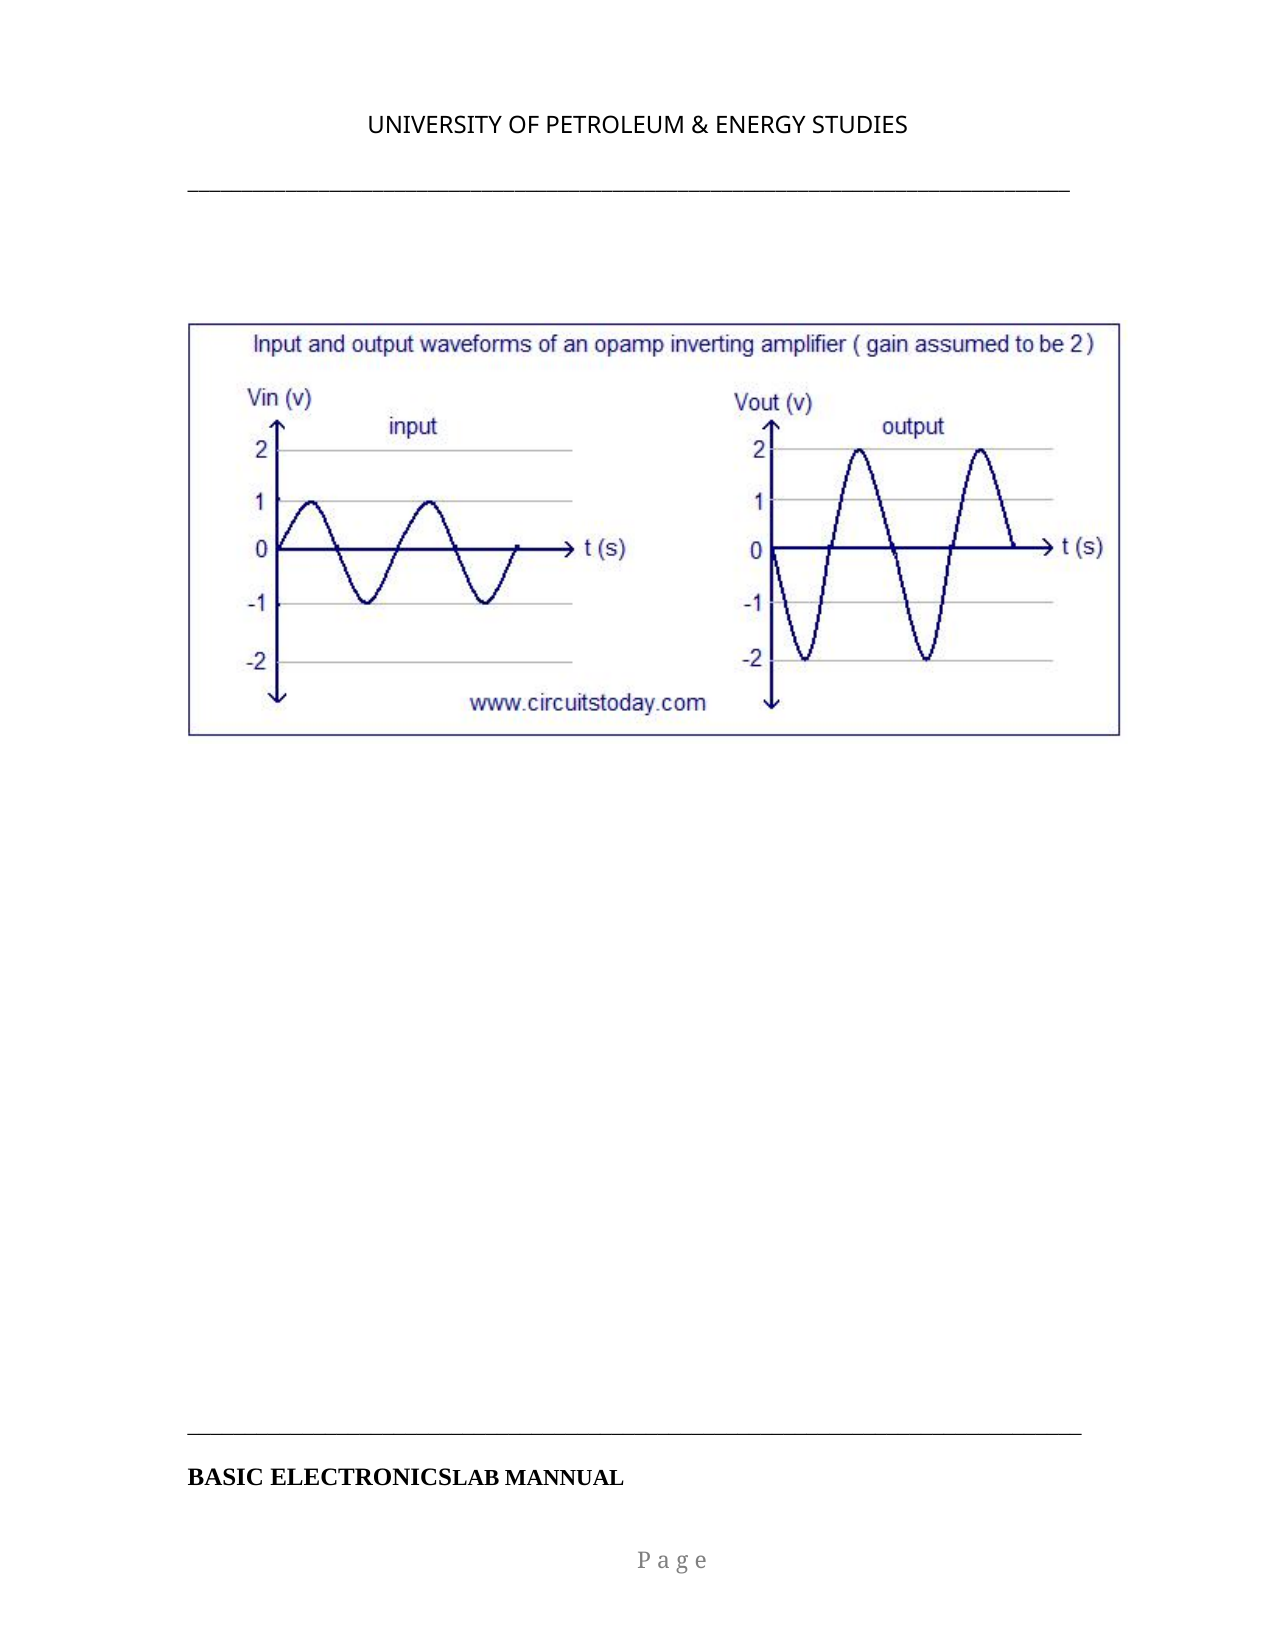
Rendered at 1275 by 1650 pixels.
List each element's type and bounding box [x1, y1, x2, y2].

picture [187, 320, 1128, 744]
